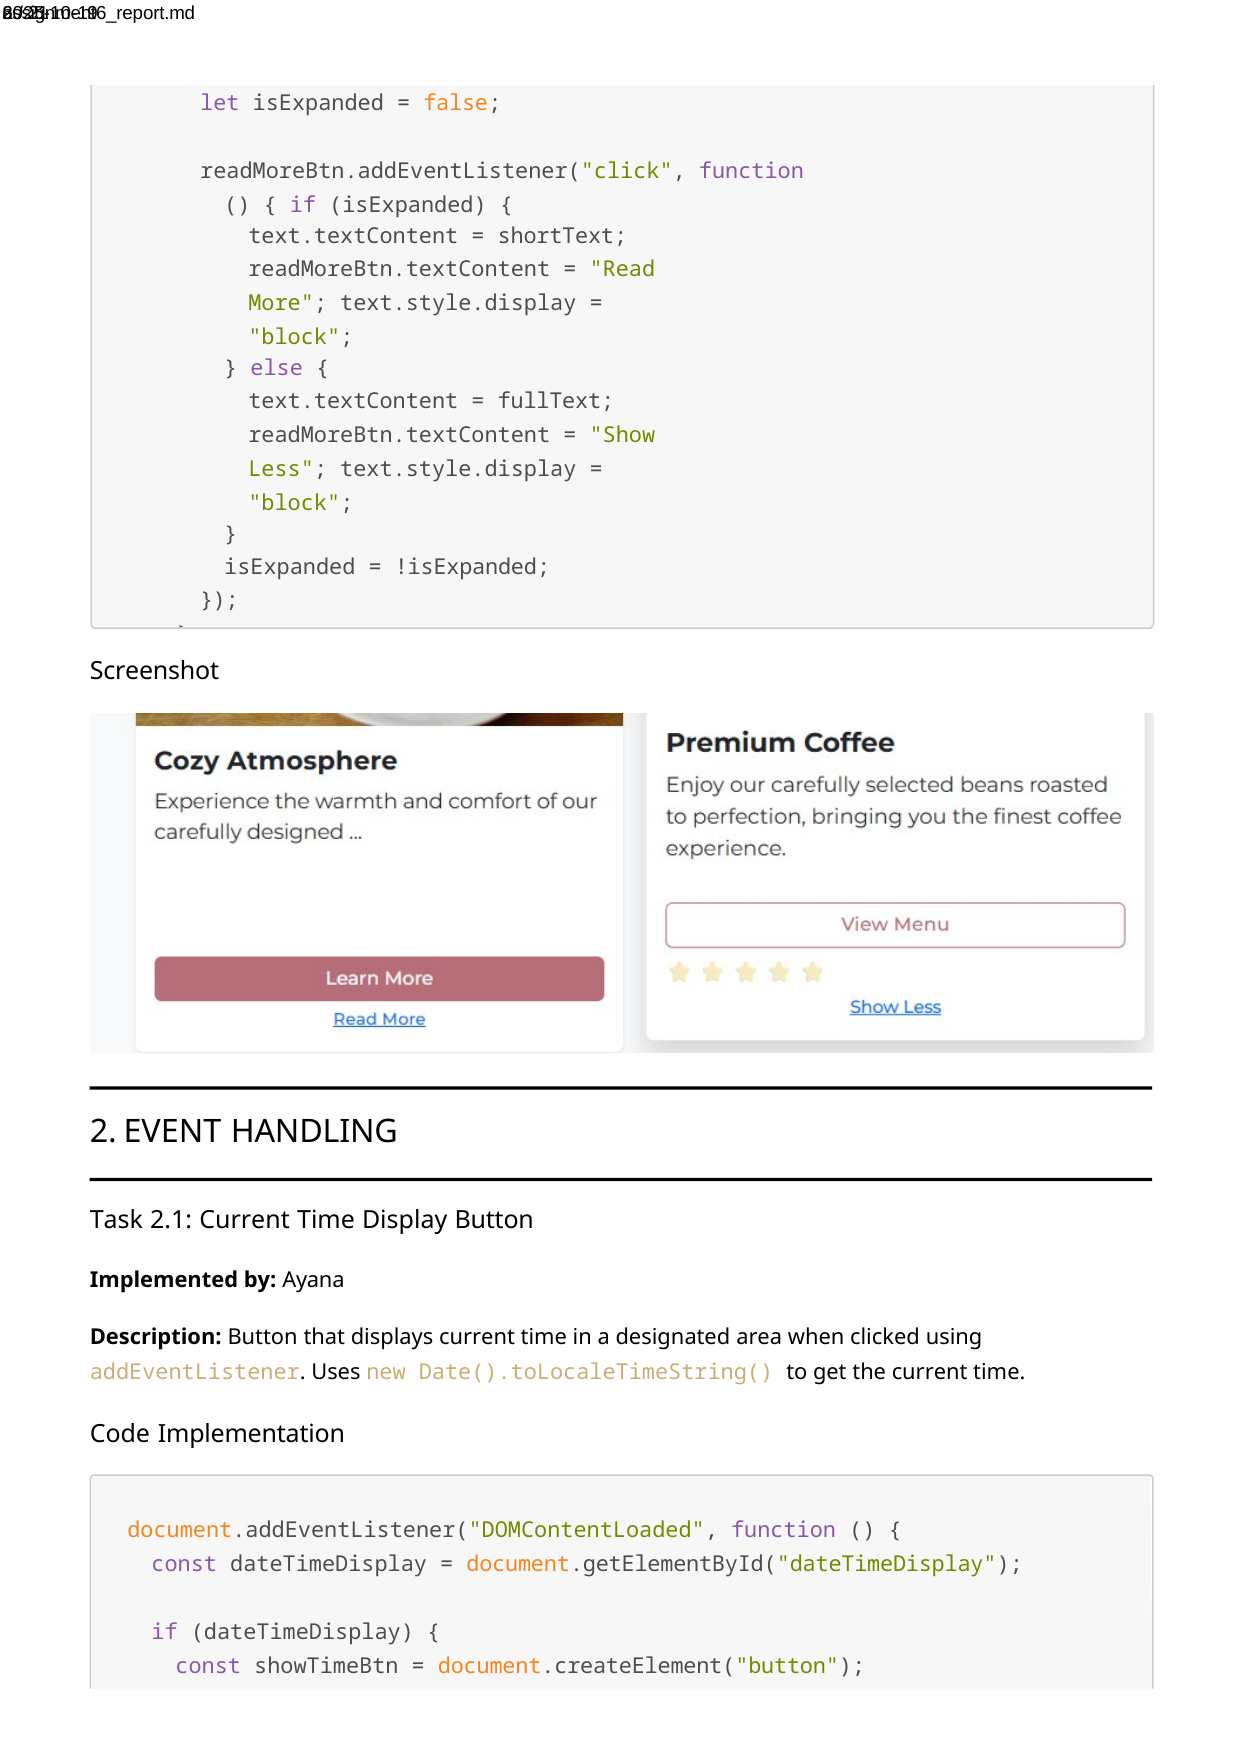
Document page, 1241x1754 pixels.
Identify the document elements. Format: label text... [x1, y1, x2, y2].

text Description: Button that displays current time in a designated area when clicked using addEventListener. Uses new Date().toLocaleTimeString() to get the current time. [89, 1321, 1166, 1386]
picture [89, 713, 1155, 1053]
text Code Implementation [89, 1415, 1166, 1449]
subtitle EVENT HANDLING [89, 1108, 1166, 1152]
text Task 2.1: Current Time Display Button [89, 1202, 1166, 1236]
text Implemented by: Ayana [89, 1264, 1166, 1294]
text Screenshot [89, 652, 1166, 686]
